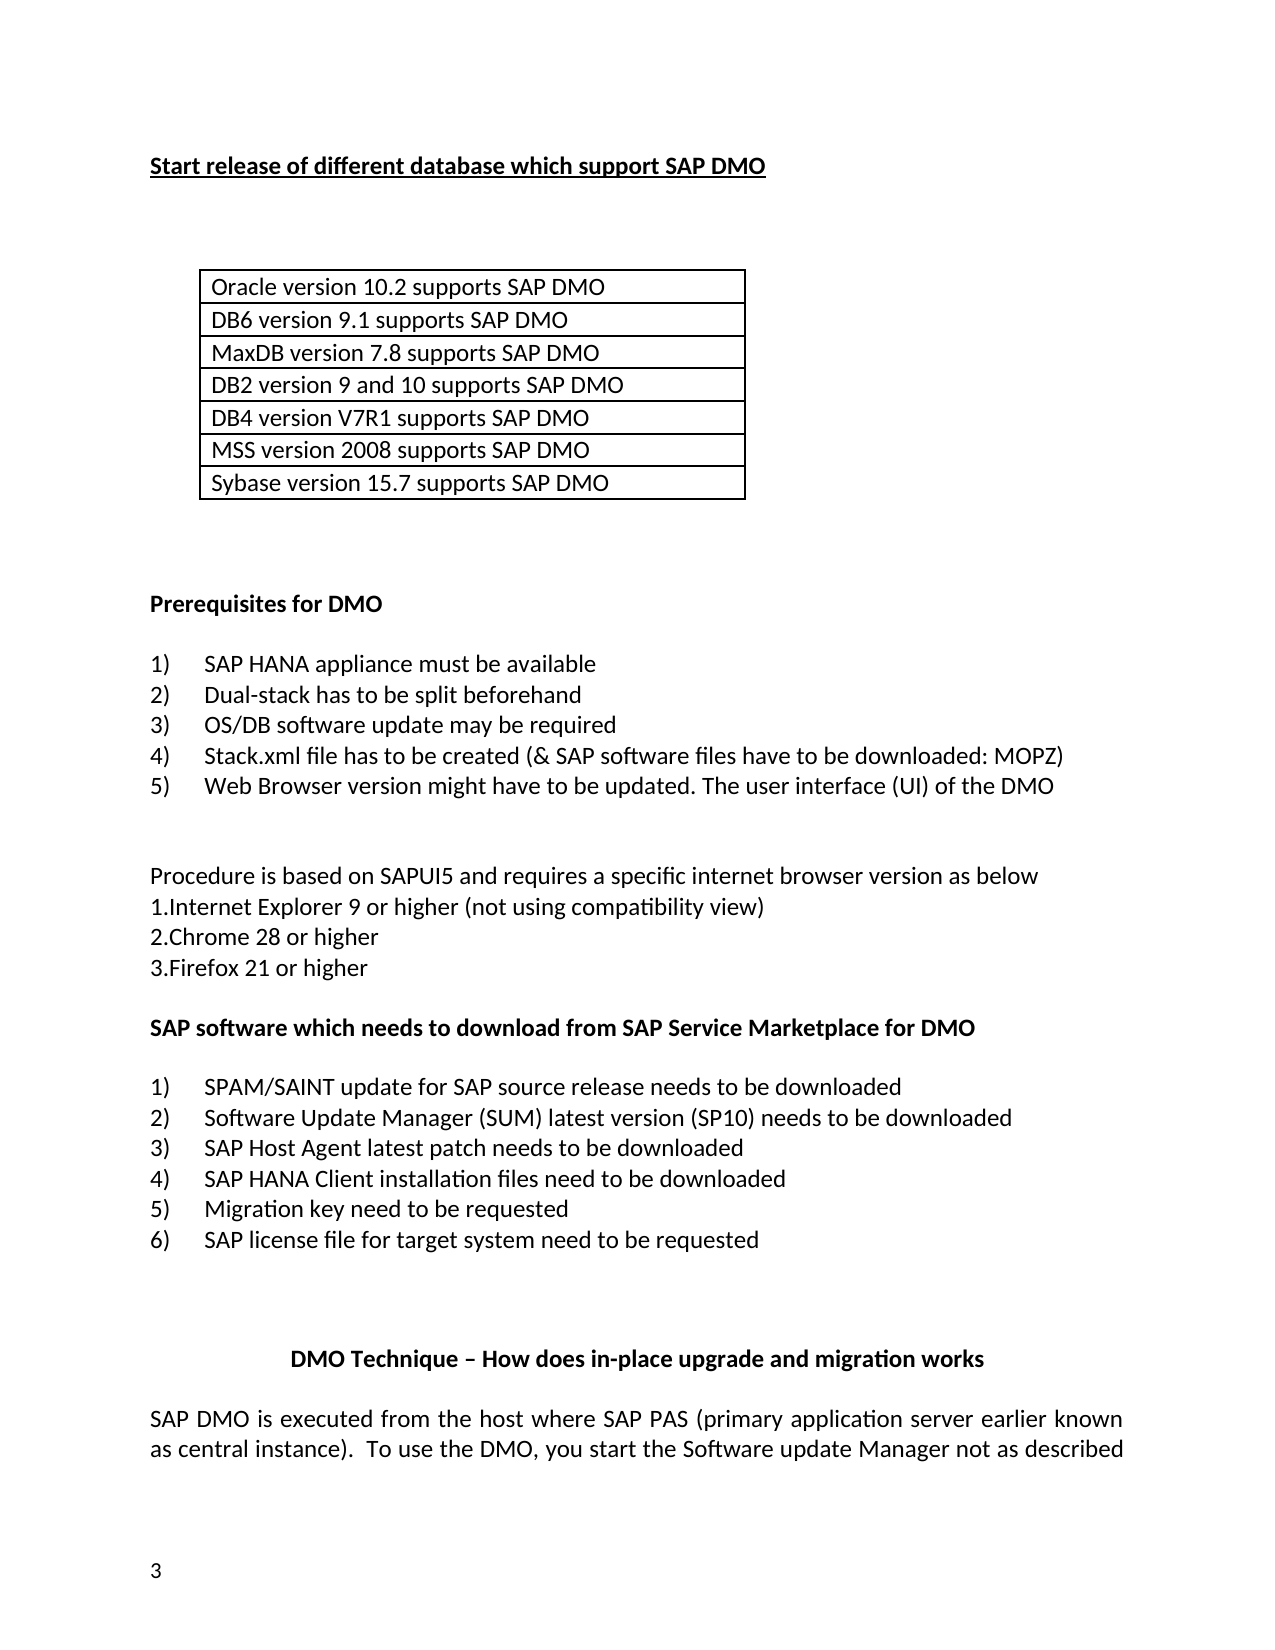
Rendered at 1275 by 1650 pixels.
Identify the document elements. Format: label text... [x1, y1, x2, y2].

text Procedure is based on SAPUI5 and requires a specific internet browser version as below 1.Internet Explorer 9 or higher (not using compatibility view) 2.Chrome 28 or higher 3.Firefox 21 or higher [150, 830, 1125, 983]
table_cell DB2 version 9 and 10 supports SAP DMO [201, 369, 744, 400]
text DMO Technique – How does in-place upgrade and migration works [150, 1343, 1125, 1374]
text Prerequisites for DMO [150, 588, 1125, 619]
table_cell MaxDB version 7.8 supports SAP DMO [201, 337, 744, 367]
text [150, 1403, 1125, 1464]
table_header Oracle version 10.2 supports SAP DMO [201, 271, 744, 302]
table_cell DB4 version V7R1 supports SAP DMO [201, 402, 744, 432]
table_cell Sybase version 15.7 supports SAP DMO [201, 467, 744, 498]
table_cell DB6 version 9.1 supports SAP DMO [201, 304, 744, 334]
text 1) SPAM/SAINT update for SAP source release needs to be downloaded 2) Software Update Manager (SUM) latest version (SP10) needs to be downloaded 3) SAP Host Agent latest patch needs to be downloaded 4) SAP HANA Client installation files need to be downloaded 5) Migration key need to be requested 6) SAP license file for target system need to be requested [150, 1071, 1125, 1254]
table_cell MSS version 2008 supports SAP DMO [201, 435, 744, 465]
text SAP software which needs to download from SAP Service Marketplace for DMO [150, 1012, 1125, 1042]
text 1) SAP HANA appliance must be available 2) Dual-stack has to be split beforehand 3) OS/DB software update may be required 4) Stack.xml file has to be created (& SAP software files have to be downloaded: MOPZ) 5) Web Browser version might have to be updated. The user interface (UI) of the DMO [150, 648, 1125, 801]
text Start release of different database which support SAP DMO [150, 150, 1125, 181]
